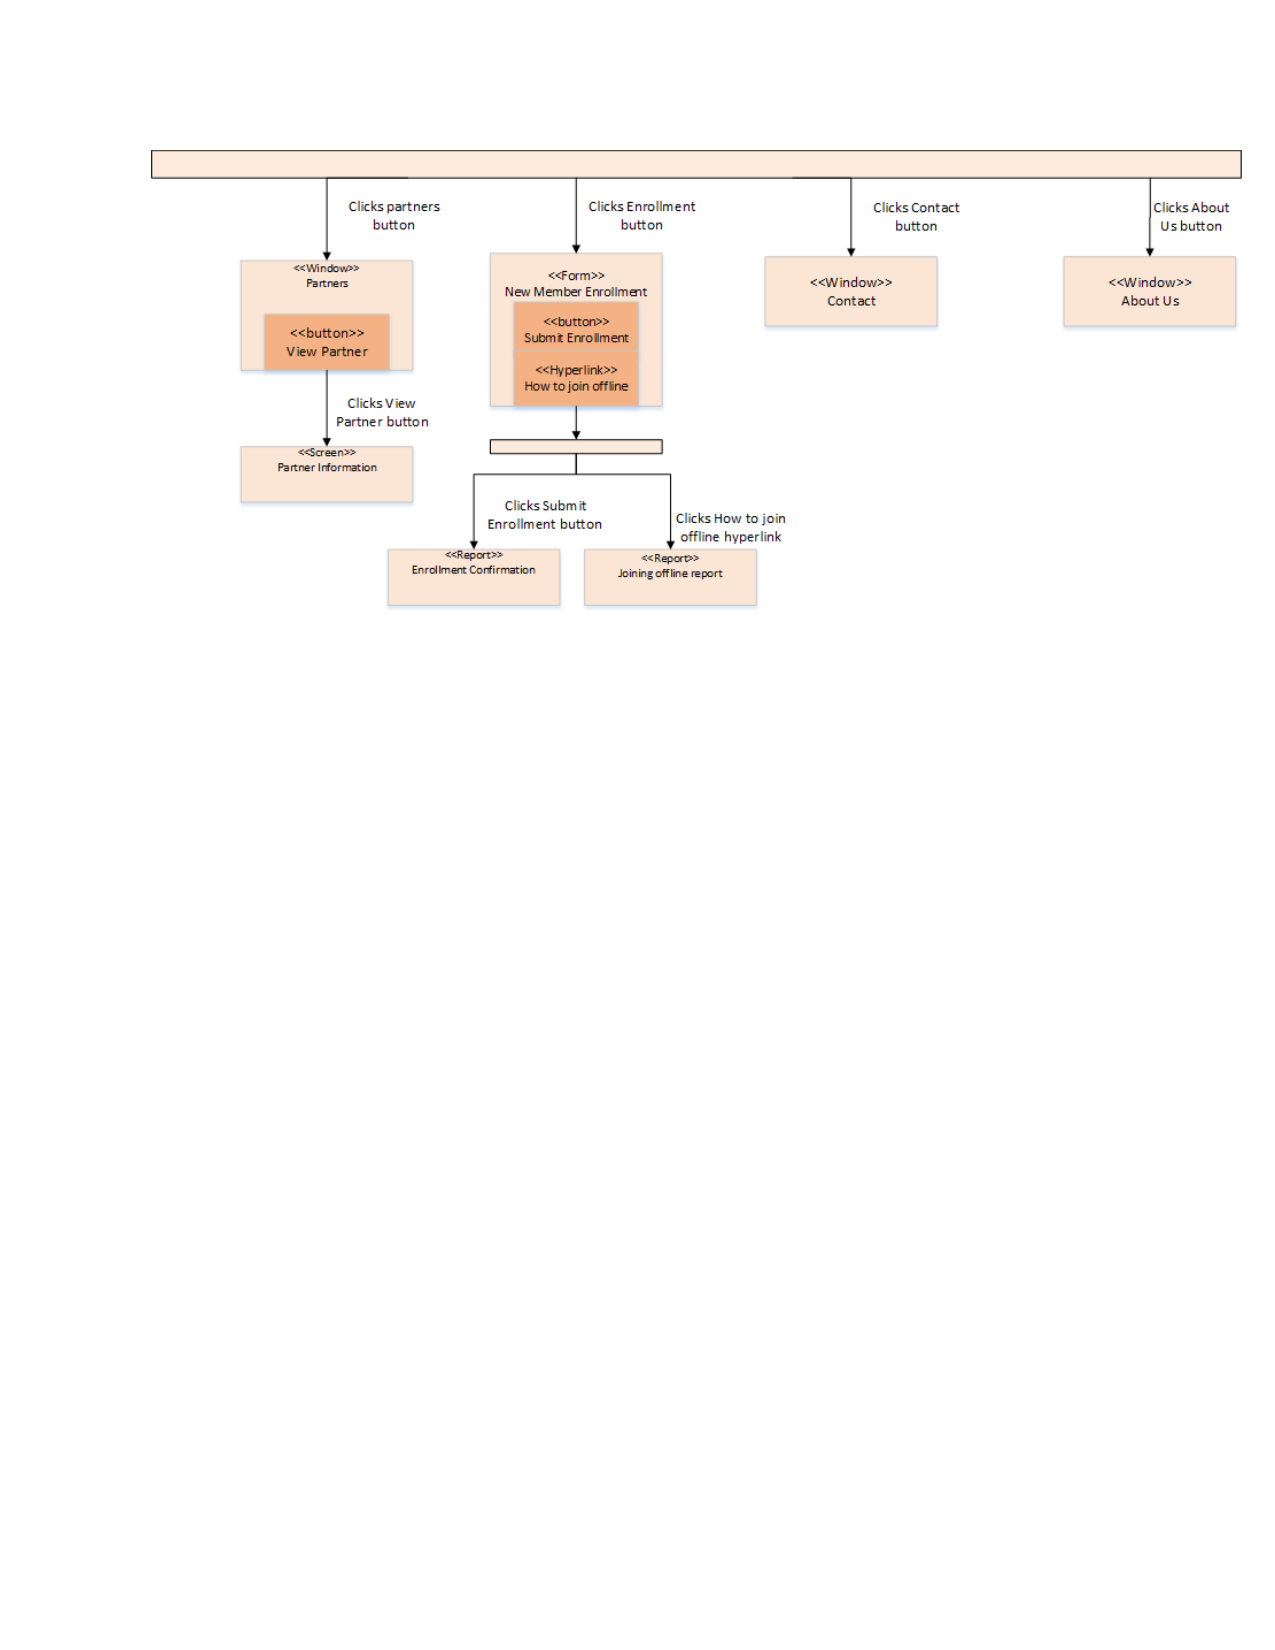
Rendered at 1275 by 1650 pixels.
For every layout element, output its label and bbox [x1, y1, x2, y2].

picture [150, 150, 1243, 614]
